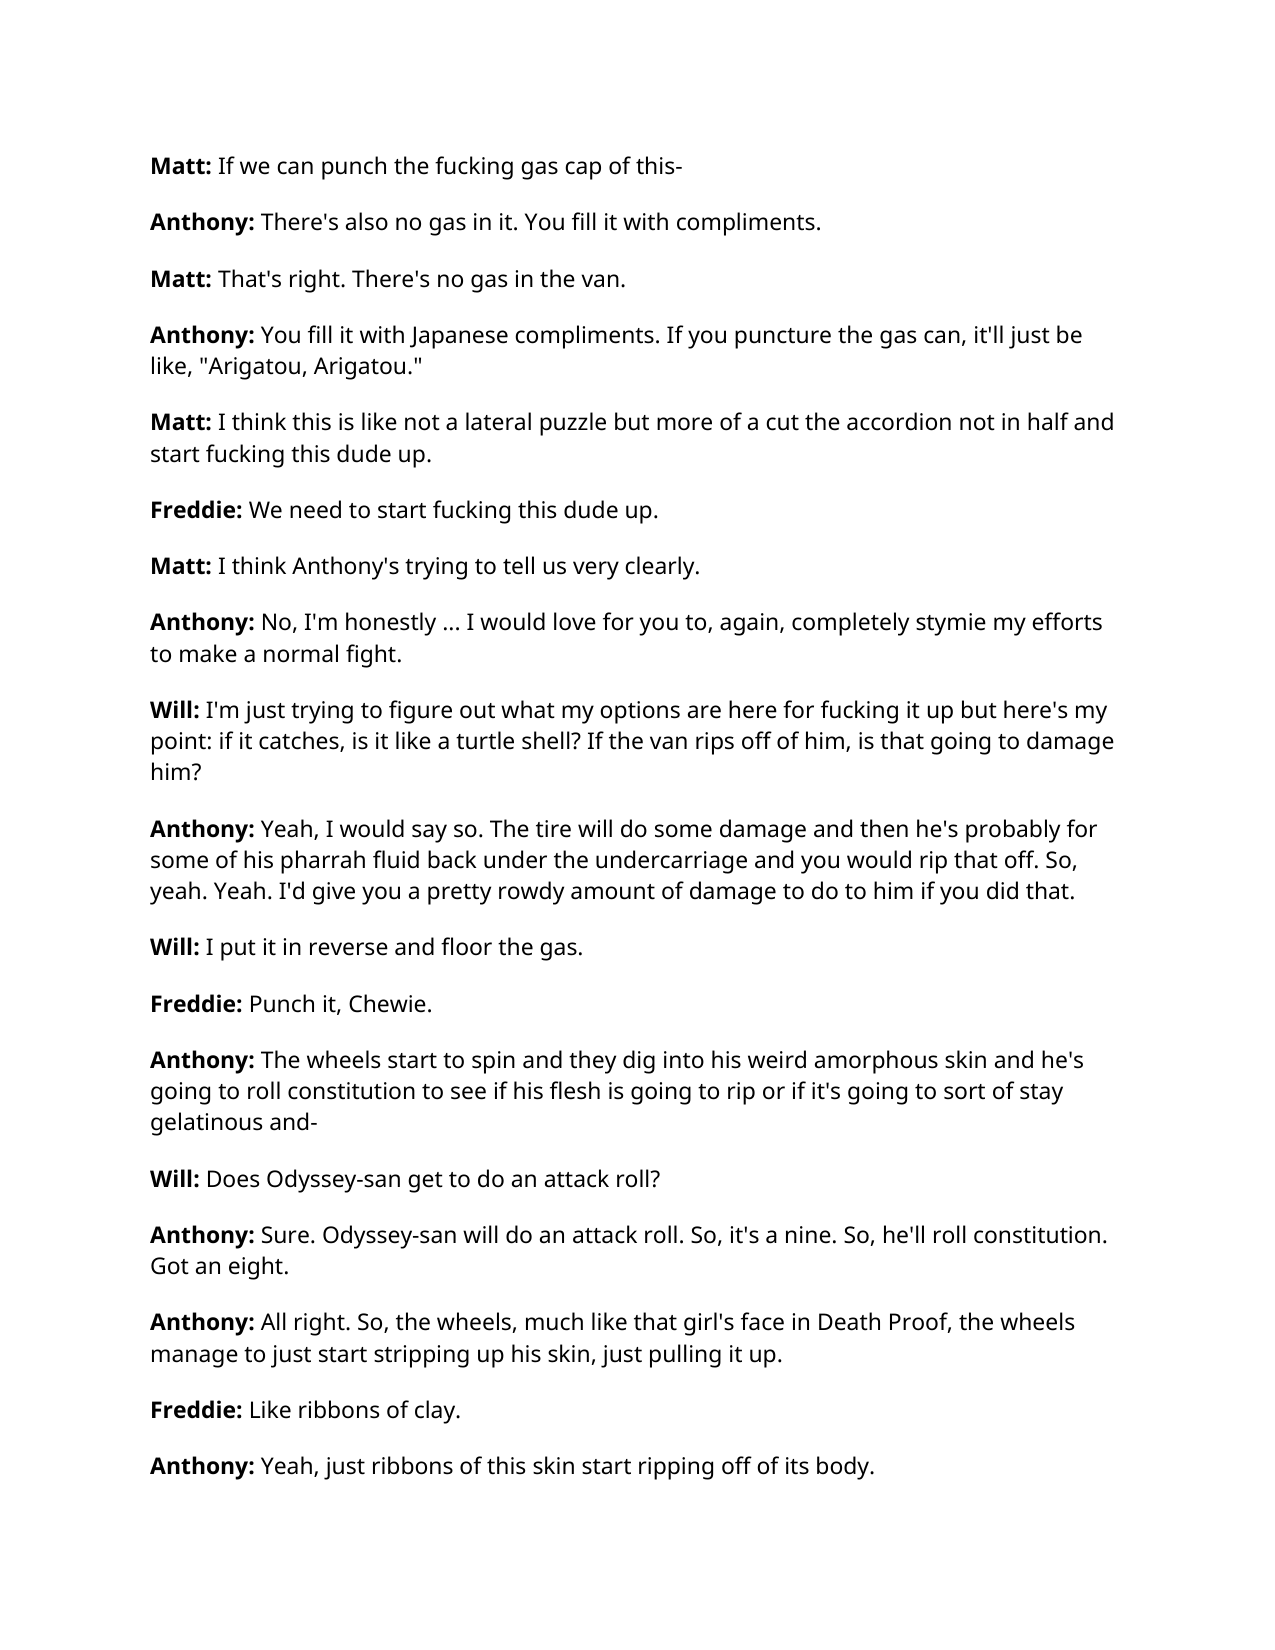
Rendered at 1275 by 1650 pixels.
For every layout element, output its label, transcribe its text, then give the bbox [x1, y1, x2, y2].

text Freddie: Punch it, Chewie. [150, 987, 1125, 1019]
text Anthony: There's also no gas in it. You fill it with compliments. [150, 206, 1125, 237]
text Anthony: You fill it with Japanese compliments. If you puncture the gas can, it'll just be like, "Arigatou, Arigatou." [150, 319, 1125, 381]
text Matt: I think this is like not a lateral puzzle but more of a cut the accordion not in half and start fucking this dude up. [150, 406, 1125, 469]
text Will: I put it in reverse and floor the gas. [150, 931, 1125, 962]
text Anthony: All right. So, the wheels, much like that girl's face in Death Proof, the wheels manage to just start stripping up his skin, just pulling it up. [150, 1306, 1125, 1369]
text Freddie: Like ribbons of clay. [150, 1394, 1125, 1425]
text Will: Does Odyssey-san get to do an attack roll? [150, 1162, 1125, 1194]
text Matt: I think Anthony's trying to tell us very clearly. [150, 550, 1125, 581]
text Anthony: The wheels start to spin and they dig into his weird amorphous skin and he's going to roll constitution to see if his flesh is going to rip or if it's going to sort of stay gelatinous and- [150, 1044, 1125, 1137]
text Matt: If we can punch the fucking gas cap of this- [150, 150, 1125, 181]
text Anthony: Yeah, just ribbons of this skin start ripping off of its body. [150, 1450, 1125, 1481]
text Anthony: No, I'm honestly ... I would love for you to, again, completely stymie my efforts to make a normal fight. [150, 606, 1125, 669]
text Anthony: Sure. Odyssey-san will do an attack roll. So, it's a nine. So, he'll roll constitution. Got an eight. [150, 1219, 1125, 1281]
text Freddie: We need to start fucking this dude up. [150, 494, 1125, 525]
text Anthony: Yeah, I would say so. The tire will do some damage and then he's probably for some of his pharrah fluid back under the undercarriage and you would rip that off. So, yeah. Yeah. I'd give you a pretty rowdy amount of damage to do to him if you did that. [150, 812, 1125, 906]
text Matt: That's right. There's no gas in the van. [150, 262, 1125, 294]
text Will: I'm just trying to figure out what my options are here for fucking it up but here's my point: if it catches, is it like a turtle shell? If the van rips off of him, is that going to damage him? [150, 694, 1125, 787]
